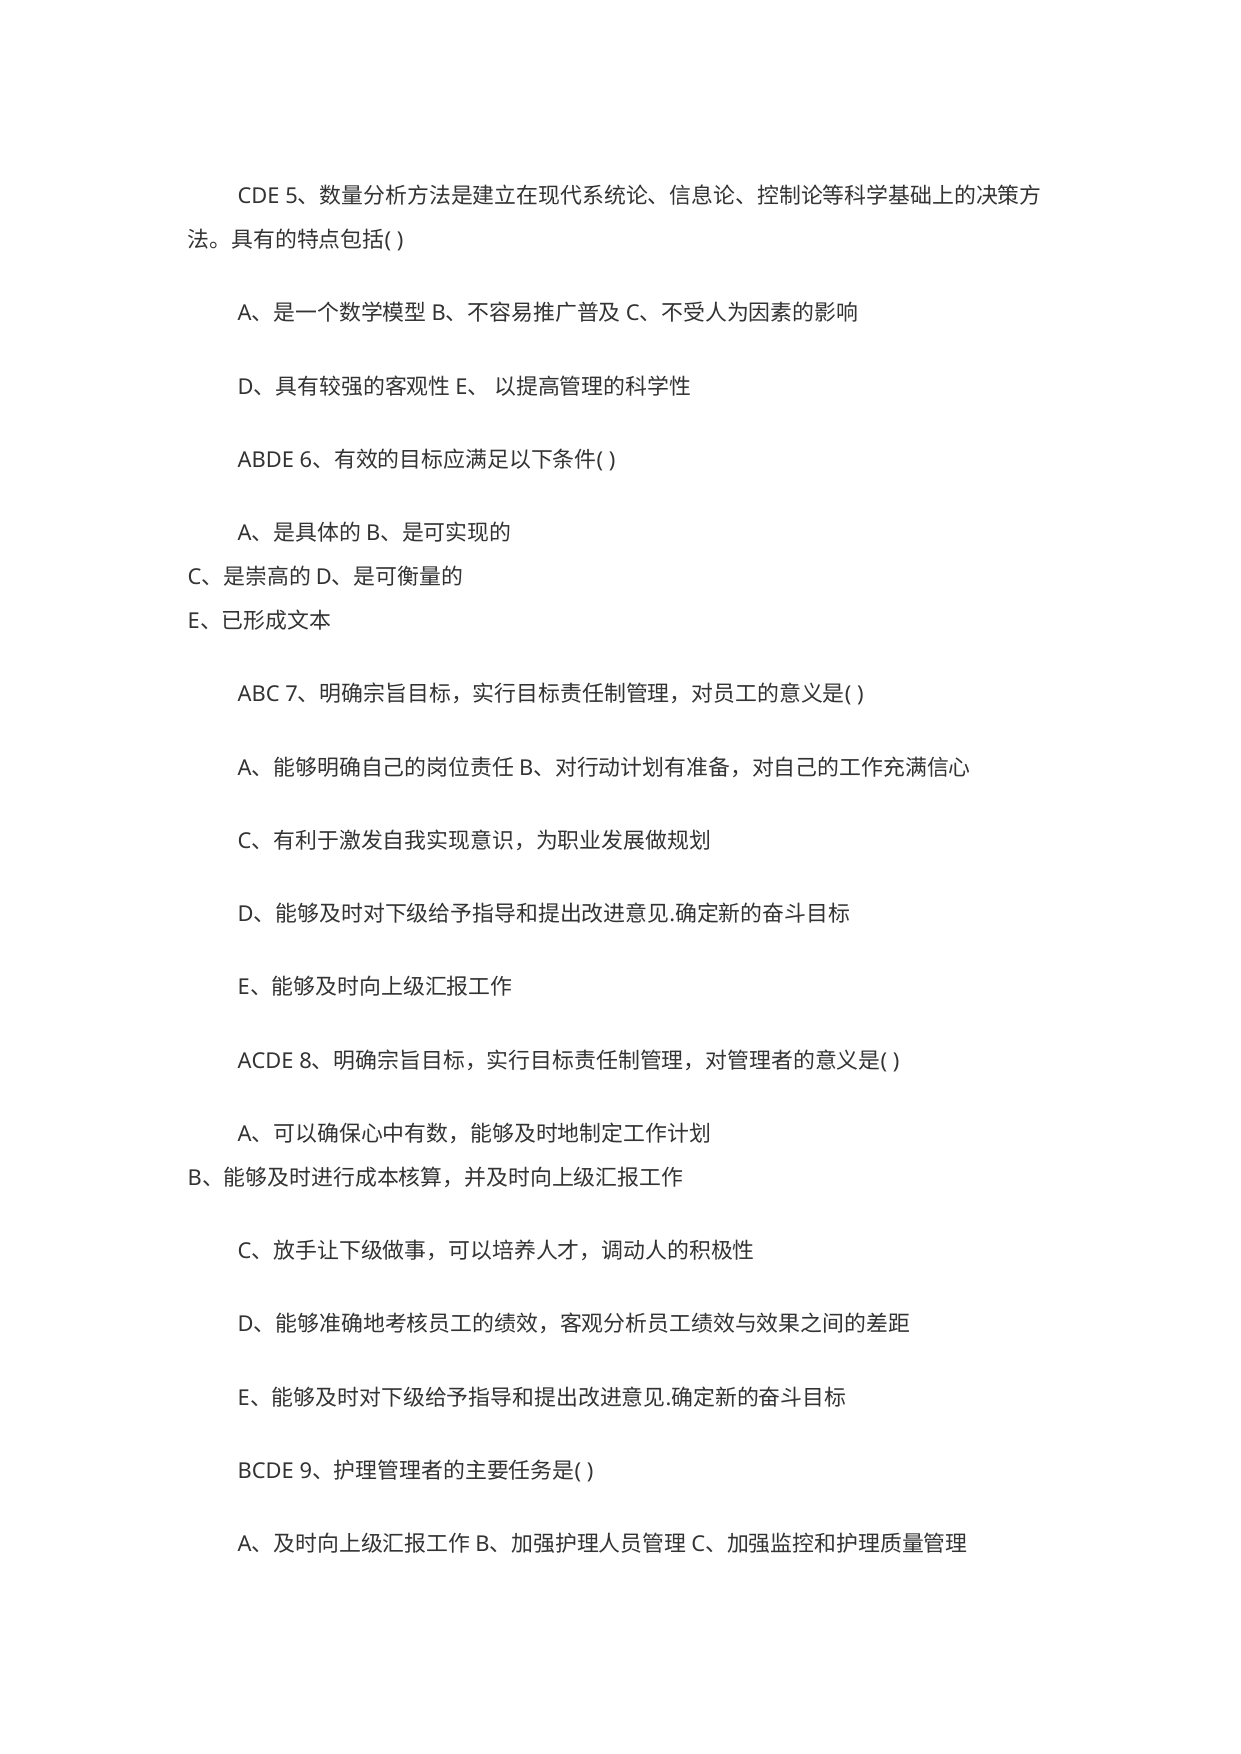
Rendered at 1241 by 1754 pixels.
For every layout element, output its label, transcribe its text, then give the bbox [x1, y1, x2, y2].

text A、可以确保心中有数，能够及时地制定工作计划 B、能够及时进行成本核算，并及时向上级汇报工作 [187, 1110, 1053, 1198]
text C、放手让下级做事，可以培养人才，调动人的积极性 [187, 1227, 1053, 1271]
text ACDE 8、明确宗旨目标，实行目标责任制管理，对管理者的意义是( ) [187, 1036, 1053, 1081]
text A、是具体的 B、是可实现的 C、是崇高的 D、是可衡量的 E、已形成文本 [187, 509, 1053, 641]
text BCDE 9、护理管理者的主要任务是( ) [187, 1447, 1053, 1491]
text D、能够及时对下级给予指导和提出改进意见.确定新的奋斗目标 [187, 890, 1053, 934]
text E、能够及时向上级汇报工作 [187, 963, 1053, 1007]
text A、能够明确自己的岗位责任 B、对行动计划有准备，对自己的工作充满信心 [187, 743, 1053, 788]
text E、能够及时对下级给予指导和提出改进意见.确定新的奋斗目标 [187, 1373, 1053, 1417]
text D、能够准确地考核员工的绩效，客观分析员工绩效与效果之间的差距 [187, 1300, 1053, 1344]
text CDE 5、数量分析方法是建立在现代系统论、信息论、控制论等科学基础上的决策方法。具有的特点包括( ) [187, 172, 1053, 260]
text A、是一个数学模型 B、不容易推广普及 C、不受人为因素的影响 [187, 289, 1053, 333]
text D、具有较强的客观性 E、 以提高管理的科学性 [187, 362, 1053, 407]
text A、及时向上级汇报工作 B、加强护理人员管理 C、加强监控和护理质量管理 [187, 1520, 1053, 1564]
text ABC 7、明确宗旨目标，实行目标责任制管理，对员工的意义是( ) [187, 670, 1053, 714]
text C、有利于激发自我实现意识，为职业发展做规划 [187, 817, 1053, 861]
text ABDE 6、有效的目标应满足以下条件( ) [187, 436, 1053, 480]
